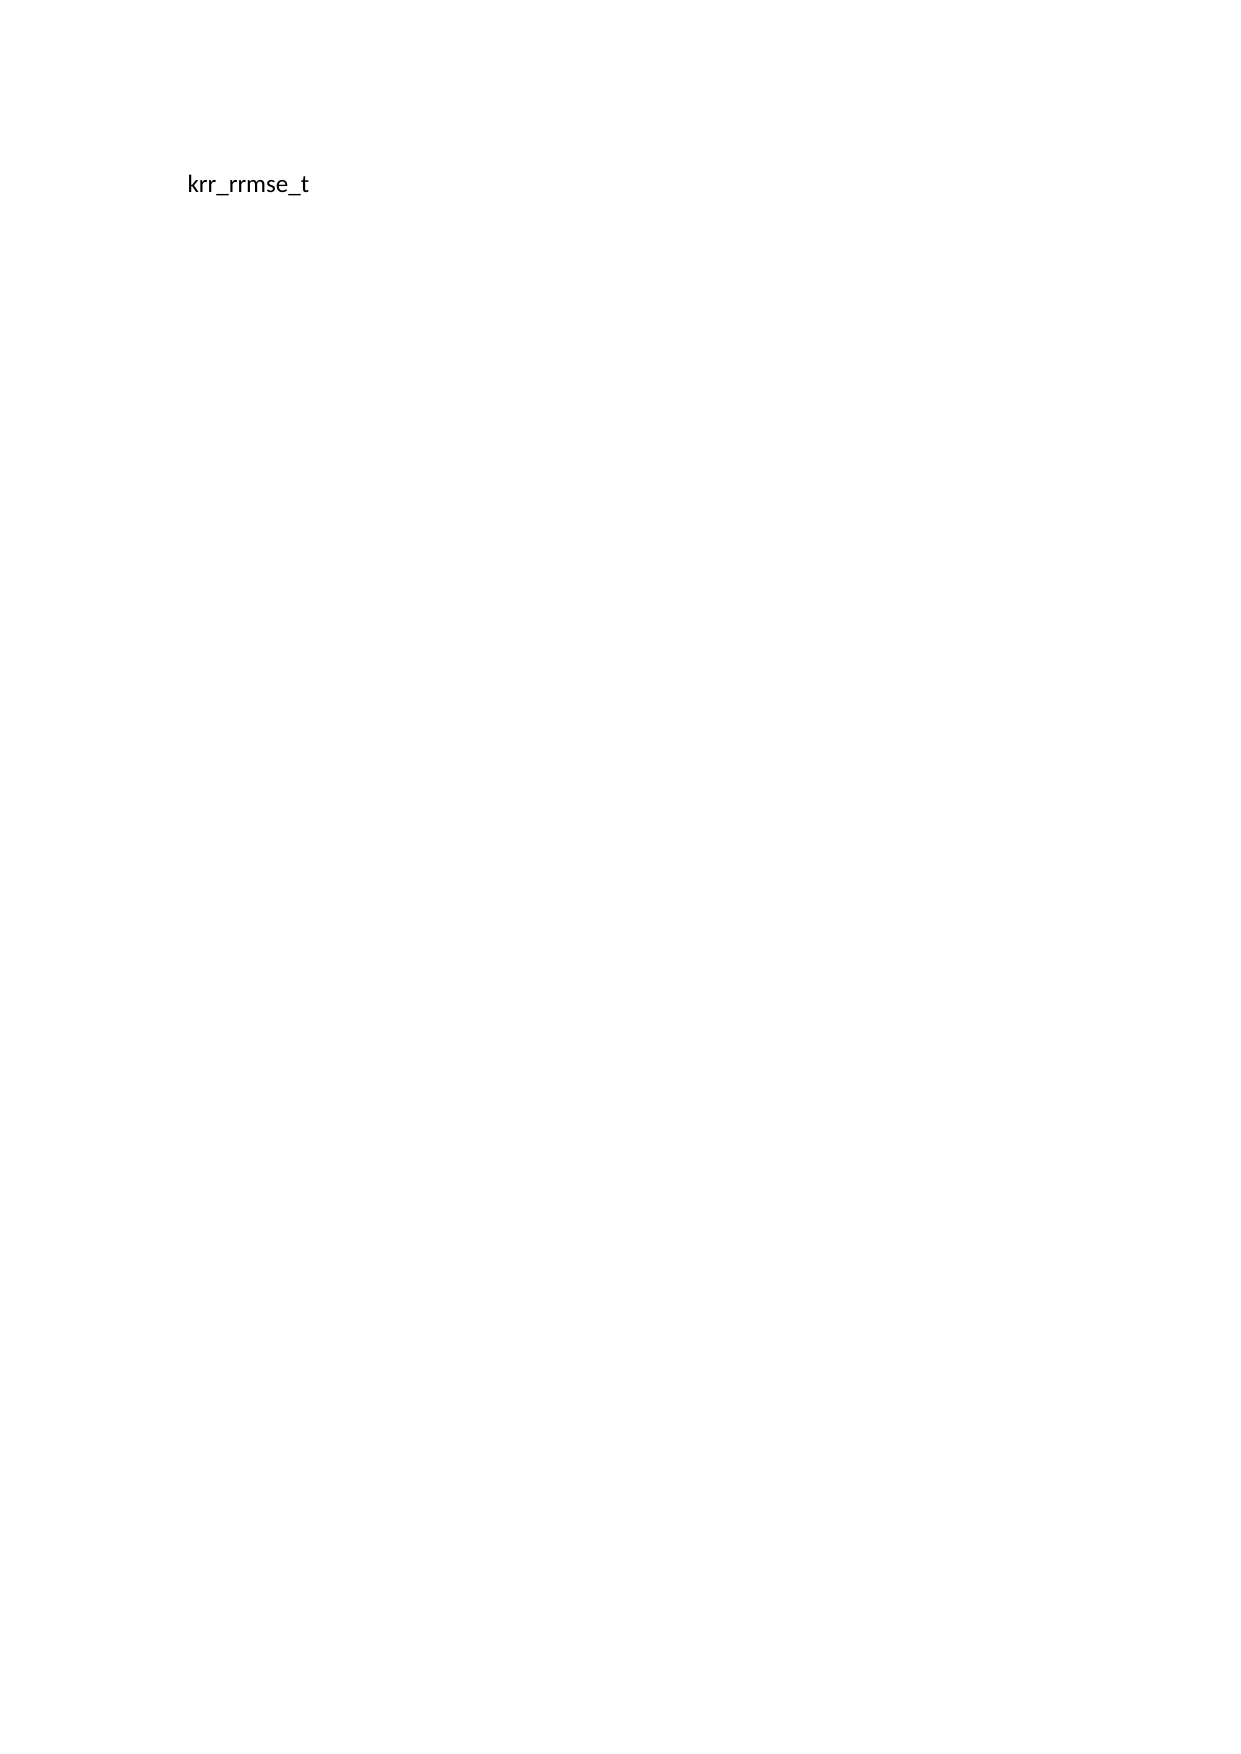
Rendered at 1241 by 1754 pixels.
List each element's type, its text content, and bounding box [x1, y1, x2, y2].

text krr_rrmse_t [187, 164, 1053, 202]
